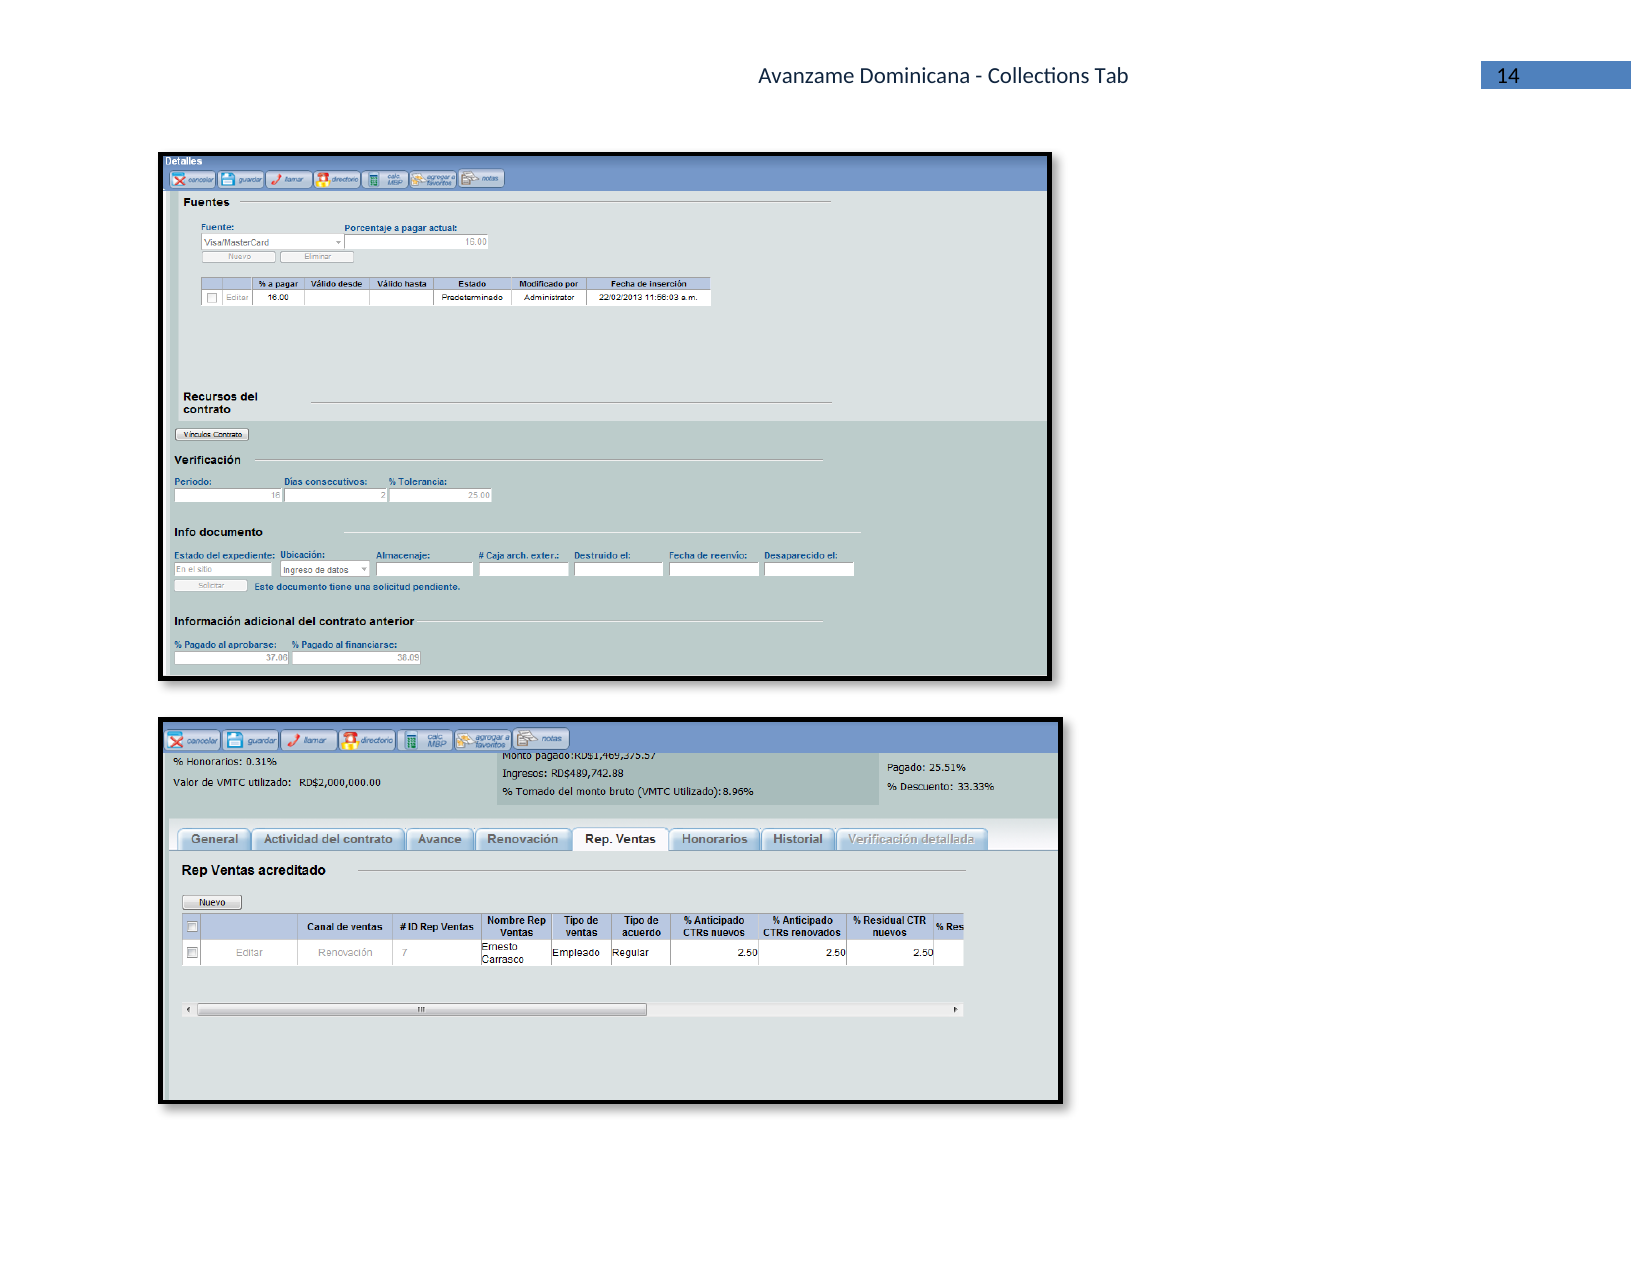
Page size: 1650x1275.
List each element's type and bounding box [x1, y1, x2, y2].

picture [163, 156, 1047, 676]
picture [163, 722, 1058, 1100]
